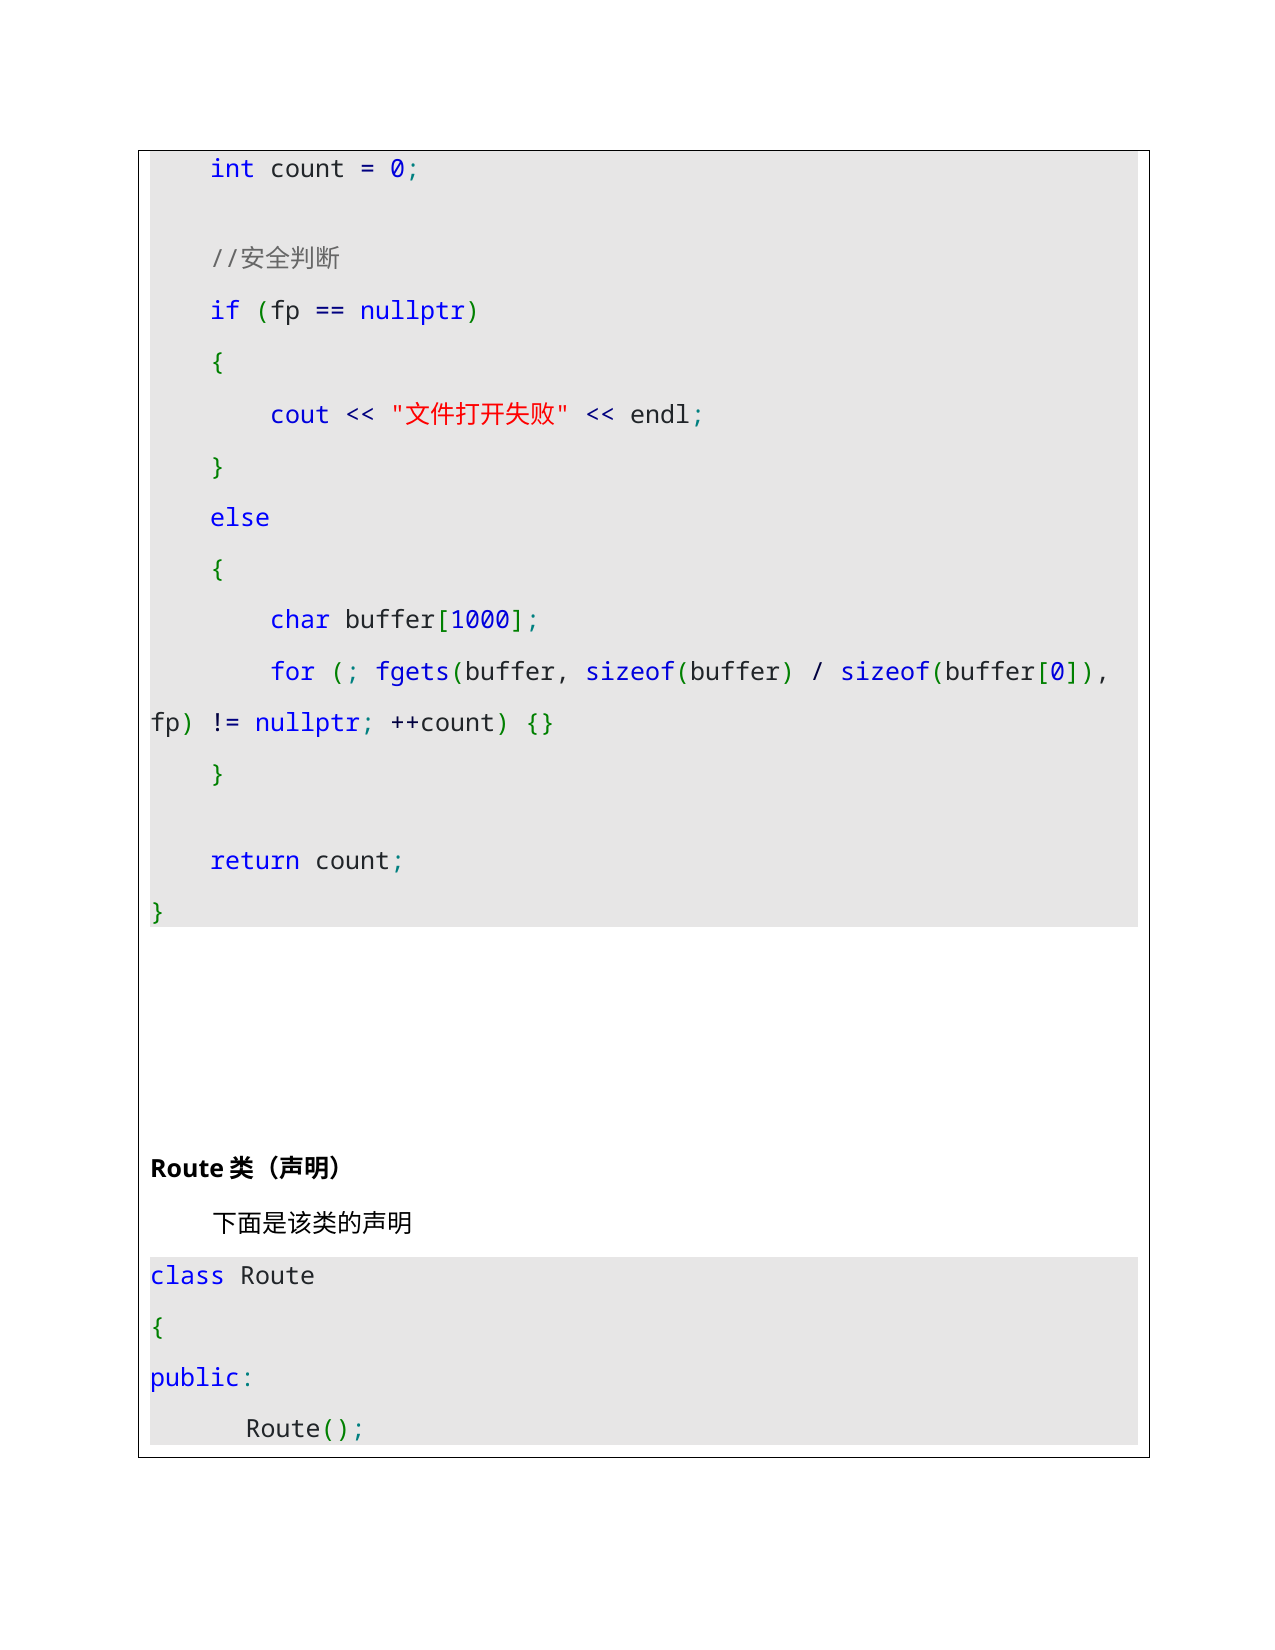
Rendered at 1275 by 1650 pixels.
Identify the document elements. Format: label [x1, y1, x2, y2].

table_cell [139, 151, 1149, 1457]
